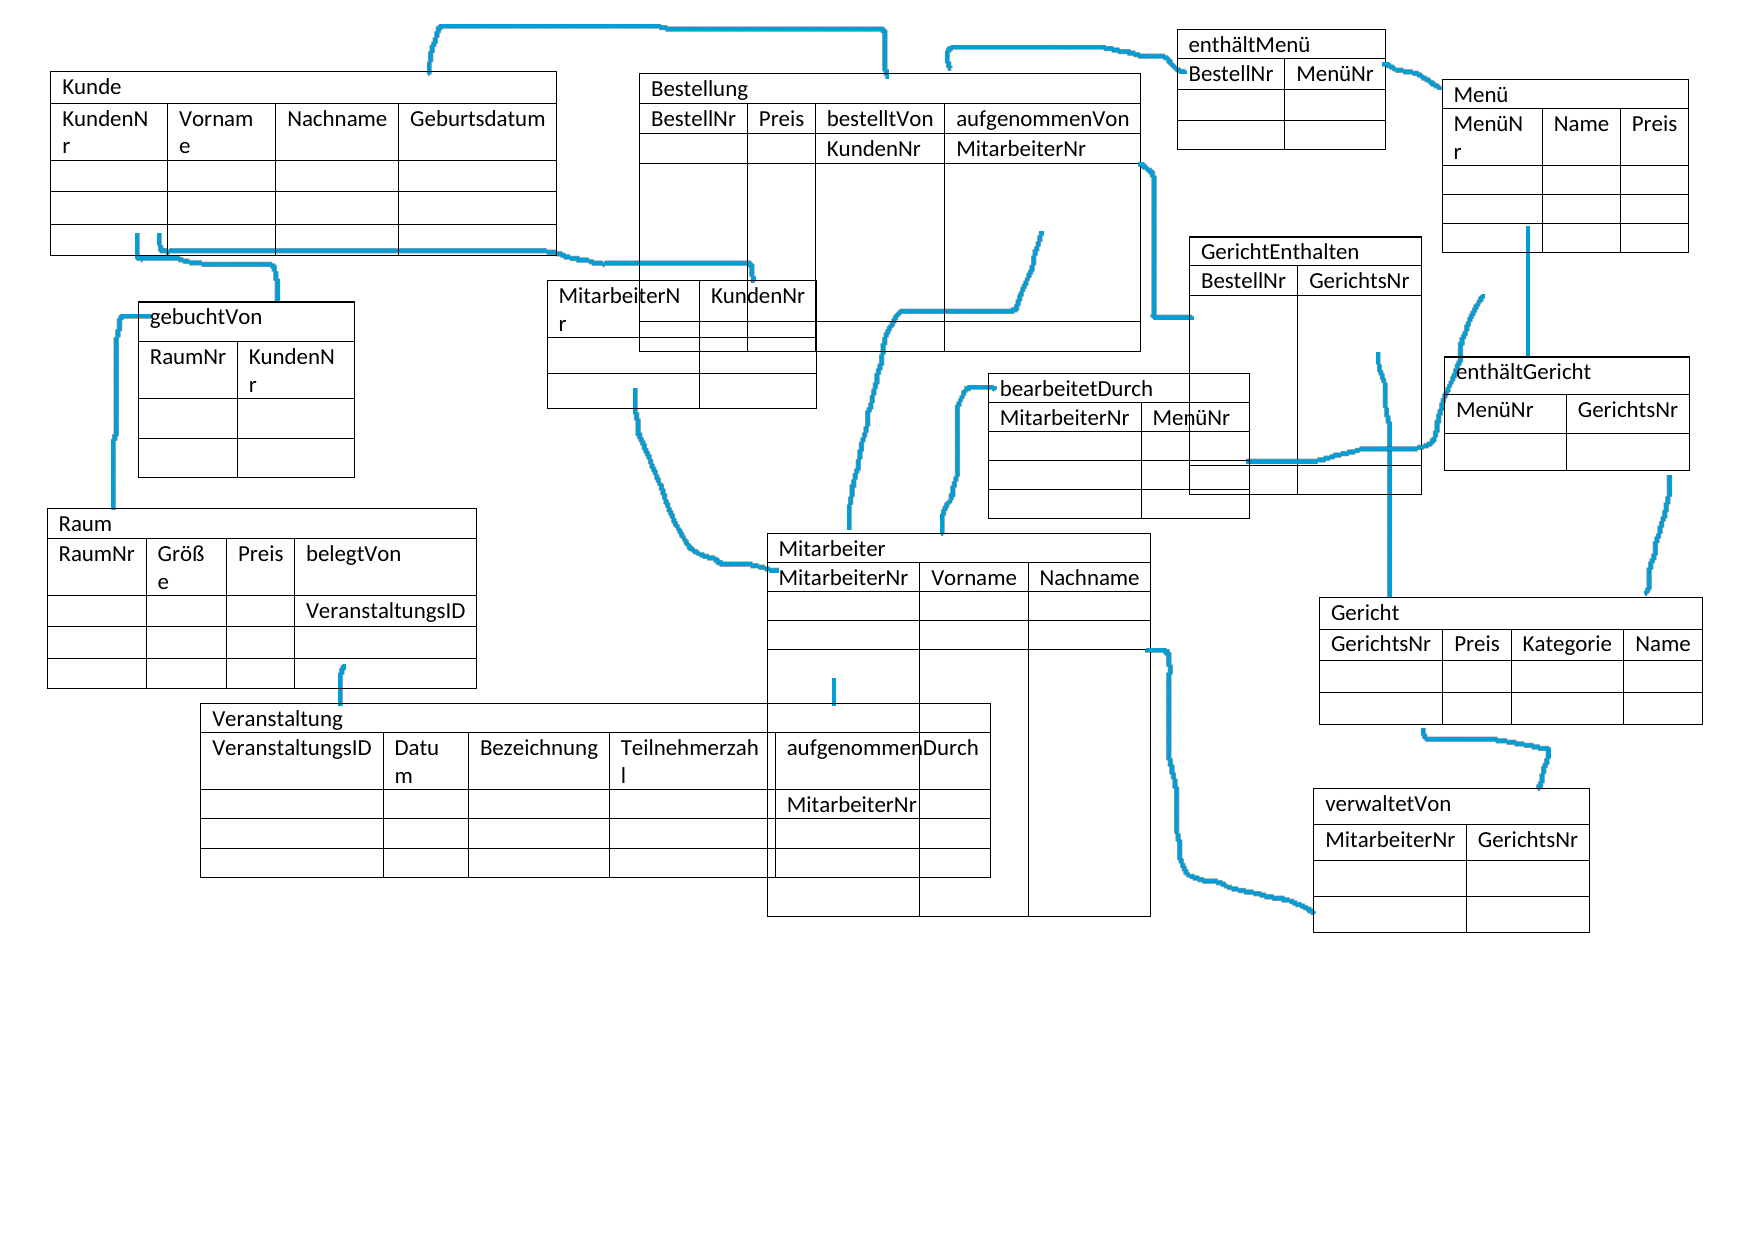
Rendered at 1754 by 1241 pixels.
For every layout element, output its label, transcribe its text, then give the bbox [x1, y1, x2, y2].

picture [638, 409, 779, 566]
table_cell [1190, 296, 1246, 373]
table_cell [920, 650, 1028, 916]
table_cell [768, 592, 919, 620]
table_cell [1178, 121, 1284, 148]
table_cell [1624, 693, 1702, 724]
table_cell VeranstaltungsID [295, 596, 476, 626]
table_header bearbeitetDurch [989, 374, 1249, 402]
table_cell [1443, 661, 1511, 692]
table_header Kunde [51, 72, 556, 103]
table_cell [1443, 166, 1542, 194]
picture [1644, 475, 1667, 591]
picture [116, 319, 151, 508]
table_cell [768, 650, 919, 703]
table_header gebuchtVon [139, 303, 354, 341]
picture [1644, 497, 1672, 596]
picture [432, 29, 884, 79]
table_cell [640, 164, 747, 280]
table_cell [399, 161, 556, 191]
table_cell MenüNr [1142, 403, 1249, 431]
table_cell [1624, 661, 1702, 692]
table_cell MitarbeiterNr [945, 134, 1140, 163]
table_cell [399, 225, 556, 255]
table_cell [768, 621, 919, 649]
table_cell Datum [384, 733, 468, 789]
table_cell [768, 878, 919, 916]
table_cell [469, 849, 609, 877]
table_cell RaumNr [48, 539, 146, 595]
picture [111, 314, 120, 439]
table_cell [1320, 693, 1442, 724]
table_cell MitarbeiterNr [989, 403, 1141, 431]
table_cell BestellNr [1178, 59, 1284, 89]
picture [180, 256, 639, 283]
table_cell MenüNr [1443, 109, 1542, 165]
table_cell [1543, 224, 1620, 252]
table_cell [776, 819, 990, 848]
table_cell [1512, 661, 1623, 692]
table_cell GerichtsNr [1567, 395, 1689, 432]
table_cell MenüNr [1445, 395, 1566, 432]
table_cell [1285, 121, 1385, 148]
table_header verwaltetVon [1314, 789, 1589, 824]
table_header Raum [48, 509, 476, 538]
table_cell [748, 164, 815, 280]
picture [557, 233, 639, 262]
table_cell [295, 627, 476, 657]
table_cell [168, 161, 275, 191]
table_cell [920, 621, 1028, 649]
table_cell bestelltVon [816, 104, 944, 133]
table_cell [1443, 195, 1542, 223]
table_cell [640, 134, 747, 163]
table_cell [610, 849, 775, 877]
picture [852, 352, 1044, 530]
table_cell Name [1624, 630, 1702, 660]
table_cell KundenNr [816, 134, 944, 163]
picture [1376, 495, 1387, 597]
table_cell [700, 374, 816, 408]
table_cell [295, 659, 476, 688]
table_cell [227, 659, 294, 688]
table_cell Teilnehmerzahl [610, 733, 775, 789]
picture [1145, 653, 1311, 915]
table_cell BestellNr [640, 104, 747, 133]
table_cell [610, 819, 775, 848]
table_cell [201, 790, 383, 818]
table_cell [1250, 466, 1297, 493]
table_cell [384, 819, 468, 848]
table_cell [201, 819, 383, 848]
table_cell [48, 659, 146, 688]
table_cell MitarbeiterNr [768, 563, 919, 591]
picture [1138, 167, 1153, 320]
picture [1318, 452, 1387, 465]
picture [1106, 45, 1177, 66]
table_cell [1543, 166, 1620, 194]
table_cell [1467, 861, 1589, 896]
picture [427, 24, 439, 61]
picture [1543, 759, 1551, 788]
table_cell [1621, 224, 1688, 252]
table_cell [227, 596, 294, 626]
table_header enthältGericht [1445, 358, 1689, 394]
table_cell [51, 225, 167, 255]
table_cell KundenNr [238, 342, 354, 398]
table_cell aufgenommenVon [945, 104, 1140, 133]
table_cell [1029, 592, 1150, 620]
table_cell GerichtsNr [1298, 266, 1421, 294]
table_cell belegtVon [295, 539, 476, 595]
table_header Mitarbeiter [768, 534, 1150, 562]
picture [945, 390, 1044, 533]
table_cell [1298, 466, 1421, 493]
table_cell [1443, 693, 1511, 724]
table_cell Preis [227, 539, 294, 595]
table_header Bestellung [640, 74, 1140, 103]
table_cell [1142, 432, 1249, 460]
table_cell [610, 790, 775, 818]
table_cell [201, 849, 383, 877]
table_cell [1142, 461, 1249, 489]
table_cell Nachname [1029, 563, 1150, 591]
table_header Veranstaltung [201, 704, 990, 732]
table_cell [945, 164, 1140, 321]
table_cell [1467, 897, 1589, 932]
picture [1382, 67, 1437, 90]
picture [1144, 162, 1194, 315]
picture [1390, 62, 1442, 86]
table_cell aufgenommenDurch [776, 733, 990, 789]
table_cell Vorname [168, 104, 275, 160]
table_cell [51, 192, 167, 224]
table_cell [1314, 861, 1466, 896]
table_cell [1285, 90, 1385, 119]
table_cell [399, 192, 556, 224]
table_cell Größe [147, 539, 226, 595]
table_cell RaumNr [139, 342, 237, 398]
table_cell [276, 225, 398, 255]
table_cell MitarbeiterNr [1314, 825, 1466, 860]
table_cell [989, 461, 1141, 489]
table_cell [1029, 621, 1150, 649]
table_cell Bezeichnung [469, 733, 609, 789]
table_cell [1445, 434, 1566, 470]
table_cell [1512, 693, 1623, 724]
table_cell [51, 161, 167, 191]
table_cell [548, 338, 699, 373]
table_cell [238, 399, 354, 437]
table_cell Preis [1621, 109, 1688, 165]
table_cell [776, 849, 990, 877]
picture [135, 259, 275, 304]
table_cell Nachname [276, 104, 398, 160]
table_cell [238, 439, 354, 477]
table_cell [1621, 166, 1688, 194]
table_cell [1543, 195, 1620, 223]
picture [1246, 294, 1481, 459]
table_cell [1567, 434, 1689, 470]
table_cell [1443, 224, 1542, 252]
picture [1421, 736, 1546, 788]
table_cell VeranstaltungsID [201, 733, 383, 789]
picture [1167, 648, 1316, 908]
table_cell Name [1543, 109, 1620, 165]
table_header enthältMenü [1178, 30, 1385, 58]
table_cell GerichtsNr [1320, 630, 1442, 660]
table_cell [168, 225, 275, 255]
table_cell BestellNr [1190, 266, 1297, 294]
table_cell [227, 627, 294, 657]
table_cell [48, 627, 146, 657]
table_cell [139, 439, 237, 477]
table_cell MenüNr [1285, 59, 1385, 89]
table_cell [817, 322, 944, 351]
table_header Menü [1443, 80, 1688, 108]
table_cell [469, 790, 609, 818]
table_cell [548, 374, 699, 408]
table_cell [139, 399, 237, 437]
table_cell [276, 192, 398, 224]
table_cell [1320, 661, 1442, 692]
picture [1393, 411, 1444, 464]
table_cell [748, 134, 815, 163]
table_cell [147, 659, 226, 688]
table_cell Preis [1443, 630, 1511, 660]
table_cell MitarbeiterNr [776, 790, 990, 818]
table_cell [989, 490, 1141, 518]
table_cell [945, 322, 1140, 351]
picture [945, 50, 1177, 74]
table_cell [1178, 90, 1284, 119]
table_cell [816, 164, 944, 321]
picture [633, 415, 767, 573]
picture [847, 352, 881, 504]
picture [1463, 299, 1485, 356]
table_cell [1029, 650, 1150, 916]
table_cell [1621, 195, 1688, 223]
table_cell [147, 627, 226, 657]
table_cell Vorname [920, 563, 1028, 591]
table_cell [920, 592, 1028, 620]
table_header GerichtEnthalten [1190, 238, 1421, 265]
table_cell [700, 338, 816, 373]
table_cell [1142, 490, 1249, 518]
table_cell [147, 596, 226, 626]
table_cell [48, 596, 146, 626]
table_cell KundenNr [51, 104, 167, 160]
table_header MitarbeiterNr [548, 281, 699, 337]
table_cell [384, 790, 468, 818]
table_cell [276, 161, 398, 191]
table_header KundenNr [700, 281, 816, 337]
table_cell Preis [748, 104, 815, 133]
table_cell Kategorie [1512, 630, 1623, 660]
table_cell GerichtsNr [1467, 825, 1589, 860]
table_cell [1314, 897, 1466, 932]
table_cell Geburtsdatum [399, 104, 556, 160]
picture [1426, 728, 1551, 747]
picture [661, 24, 889, 69]
table_cell [168, 192, 275, 224]
table_cell [989, 432, 1141, 460]
table_cell [469, 819, 609, 848]
table_cell [384, 849, 468, 877]
table_header Gericht [1320, 598, 1702, 628]
